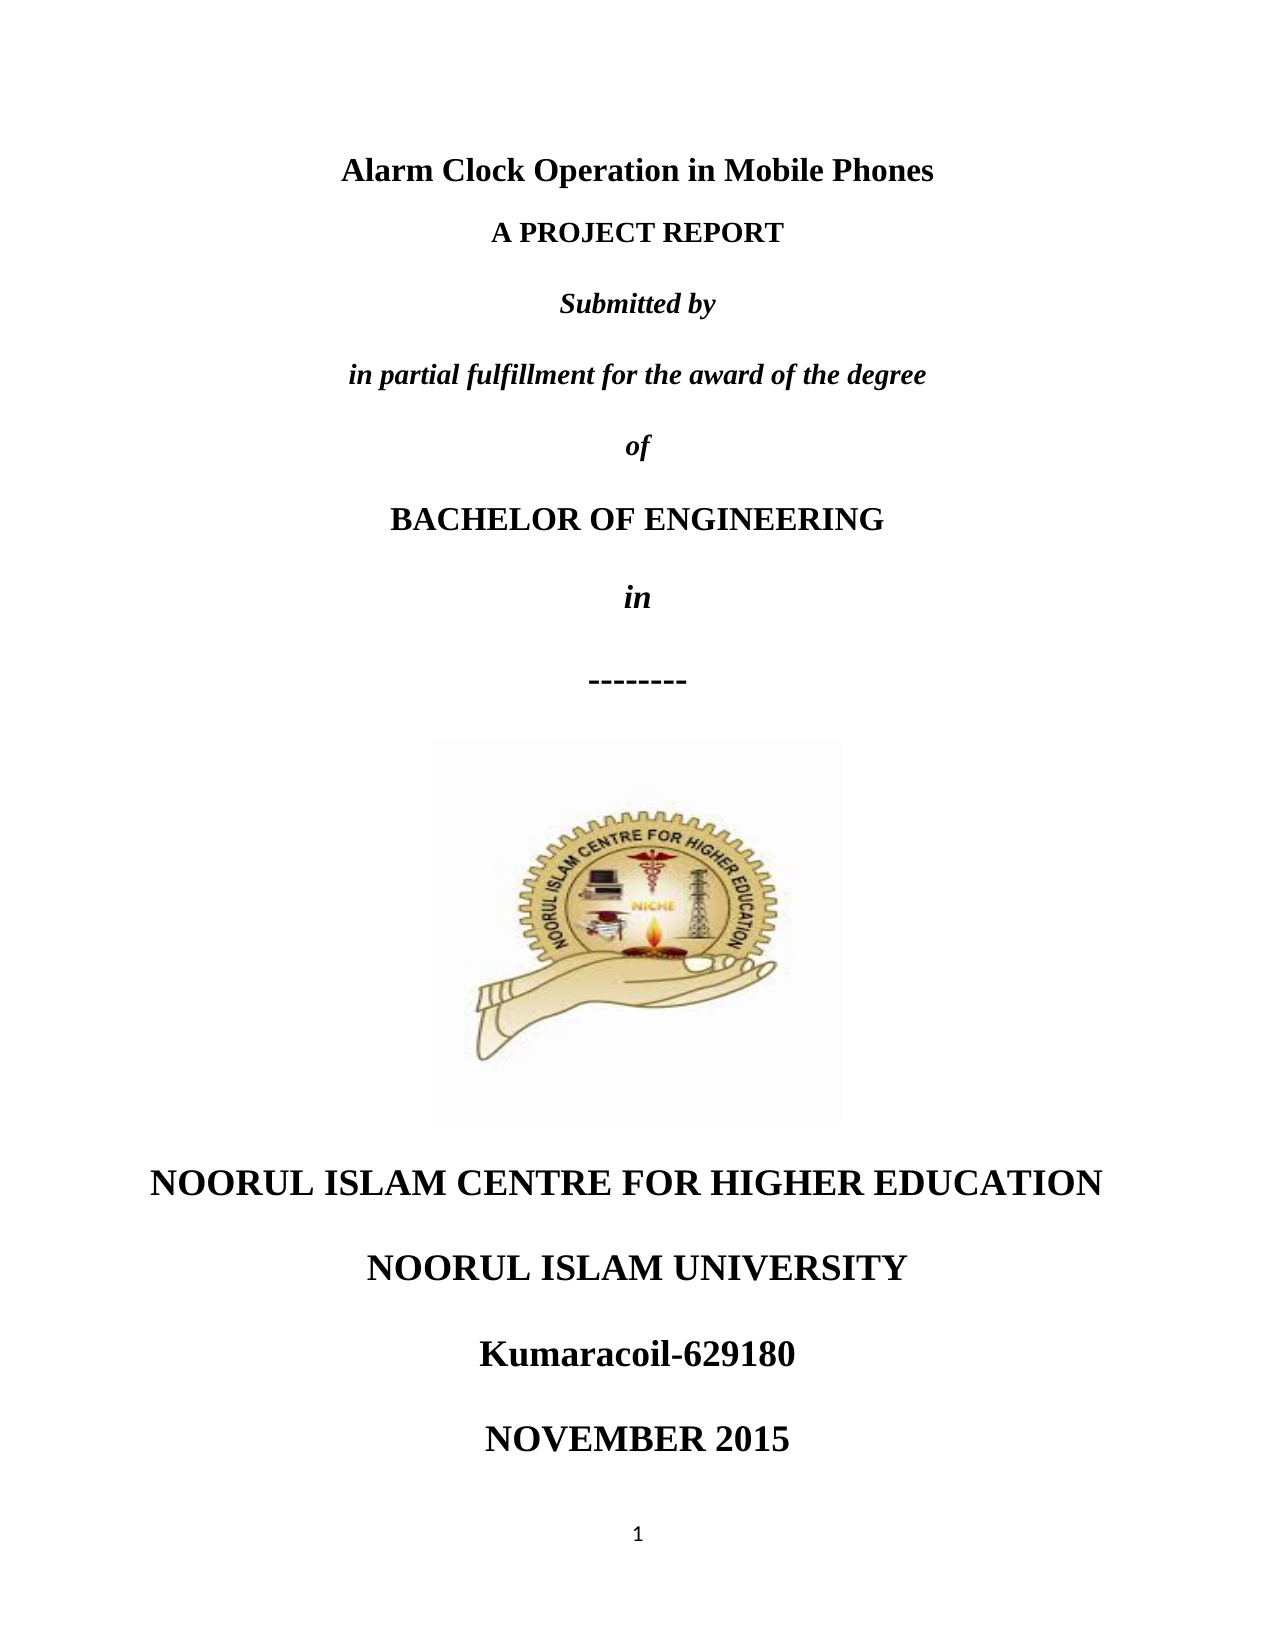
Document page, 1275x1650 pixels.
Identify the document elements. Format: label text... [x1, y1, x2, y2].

text -------- [150, 656, 1125, 699]
text Submitted by [150, 286, 1125, 319]
text Alarm Clock Operation in Mobile Phones [150, 150, 1125, 188]
text NOORUL ISLAM UNIVERSITY [150, 1245, 1125, 1288]
text A PROJECT REPORT [150, 215, 1125, 248]
text BACHELOR OF ENGINEERING [150, 499, 1125, 538]
text in partial fulfillment for the award of the degree [150, 357, 1125, 391]
text NOVEMBER 2015 [150, 1416, 1125, 1459]
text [150, 1160, 1125, 1203]
picture [432, 741, 843, 1126]
text in [150, 578, 1125, 616]
text Kumaracoil-629180 [150, 1331, 1125, 1374]
text of [150, 428, 1125, 462]
